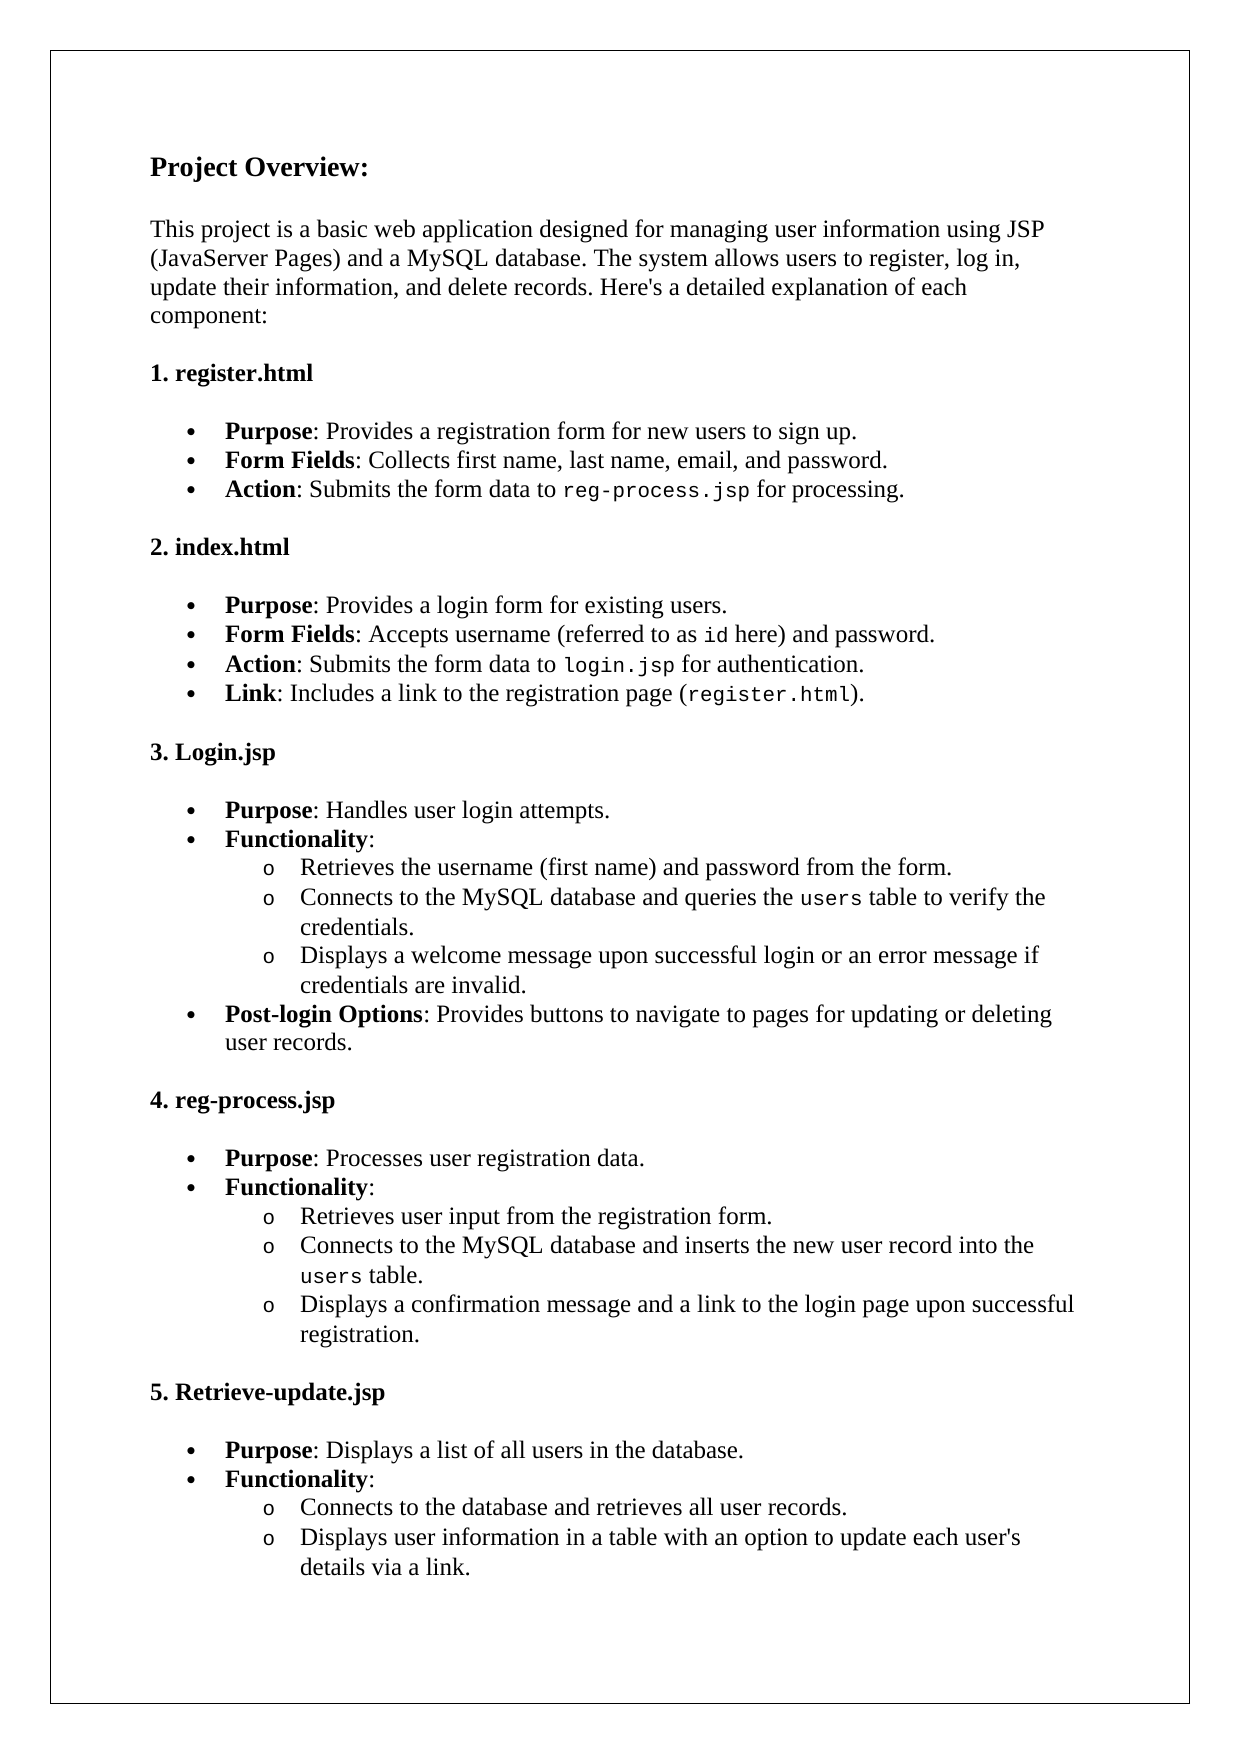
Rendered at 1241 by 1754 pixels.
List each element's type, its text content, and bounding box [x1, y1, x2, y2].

list Purpose: Provides a login form for existing users. [187, 590, 1090, 619]
list Purpose: Handles user login attempts. [187, 795, 1090, 824]
text This project is a basic web application designed for managing user information using JSP (JavaServer Pages) and a MySQL database. The system allows users to register, log in, update their information, and delete records. Here's a detailed explanation of each component: [150, 214, 1090, 329]
list Retrieves the username (first name) and password from the form. [262, 852, 1090, 882]
text 5. Retrieve-update.jsp [150, 1377, 1090, 1406]
list Form Fields: Accepts username (referred to as id here) and password. [187, 619, 1090, 649]
list Functionality: [187, 824, 1090, 852]
text 1. register.html [150, 358, 1090, 387]
text 2. index.html [150, 532, 1090, 561]
list Retrieves user input from the registration form. [262, 1201, 1090, 1230]
list Post-login Options: Provides buttons to navigate to pages for updating or deleting user records. [187, 999, 1090, 1056]
text 4. reg-process.jsp [150, 1085, 1090, 1114]
list Displays user information in a table with an option to update each user's details via a link. [262, 1522, 1090, 1580]
list Connects to the MySQL database and inserts the new user record into the users table. [262, 1230, 1090, 1289]
list Action: Submits the form data to reg-process.jsp for processing. [187, 474, 1090, 503]
list Functionality: [187, 1464, 1090, 1492]
list Displays a confirmation message and a link to the login page upon successful registration. [262, 1289, 1090, 1348]
text 3. Login.jsp [150, 737, 1090, 766]
list Form Fields: Collects first name, last name, email, and password. [187, 445, 1090, 474]
list Link: Includes a link to the registration page (register.html). [187, 678, 1090, 708]
list Purpose: Processes user registration data. [187, 1143, 1090, 1172]
list Connects to the MySQL database and queries the users table to verify the credentials. [262, 882, 1090, 940]
list Displays a welcome message upon successful login or an error message if credentials are invalid. [262, 940, 1090, 999]
list Purpose: Provides a registration form for new users to sign up. [187, 416, 1090, 445]
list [262, 1492, 1090, 1522]
list Purpose: Displays a list of all users in the database. [187, 1435, 1090, 1464]
list Action: Submits the form data to login.jsp for authentication. [187, 649, 1090, 678]
list Functionality: [187, 1172, 1090, 1201]
text Project Overview: [150, 150, 1090, 182]
